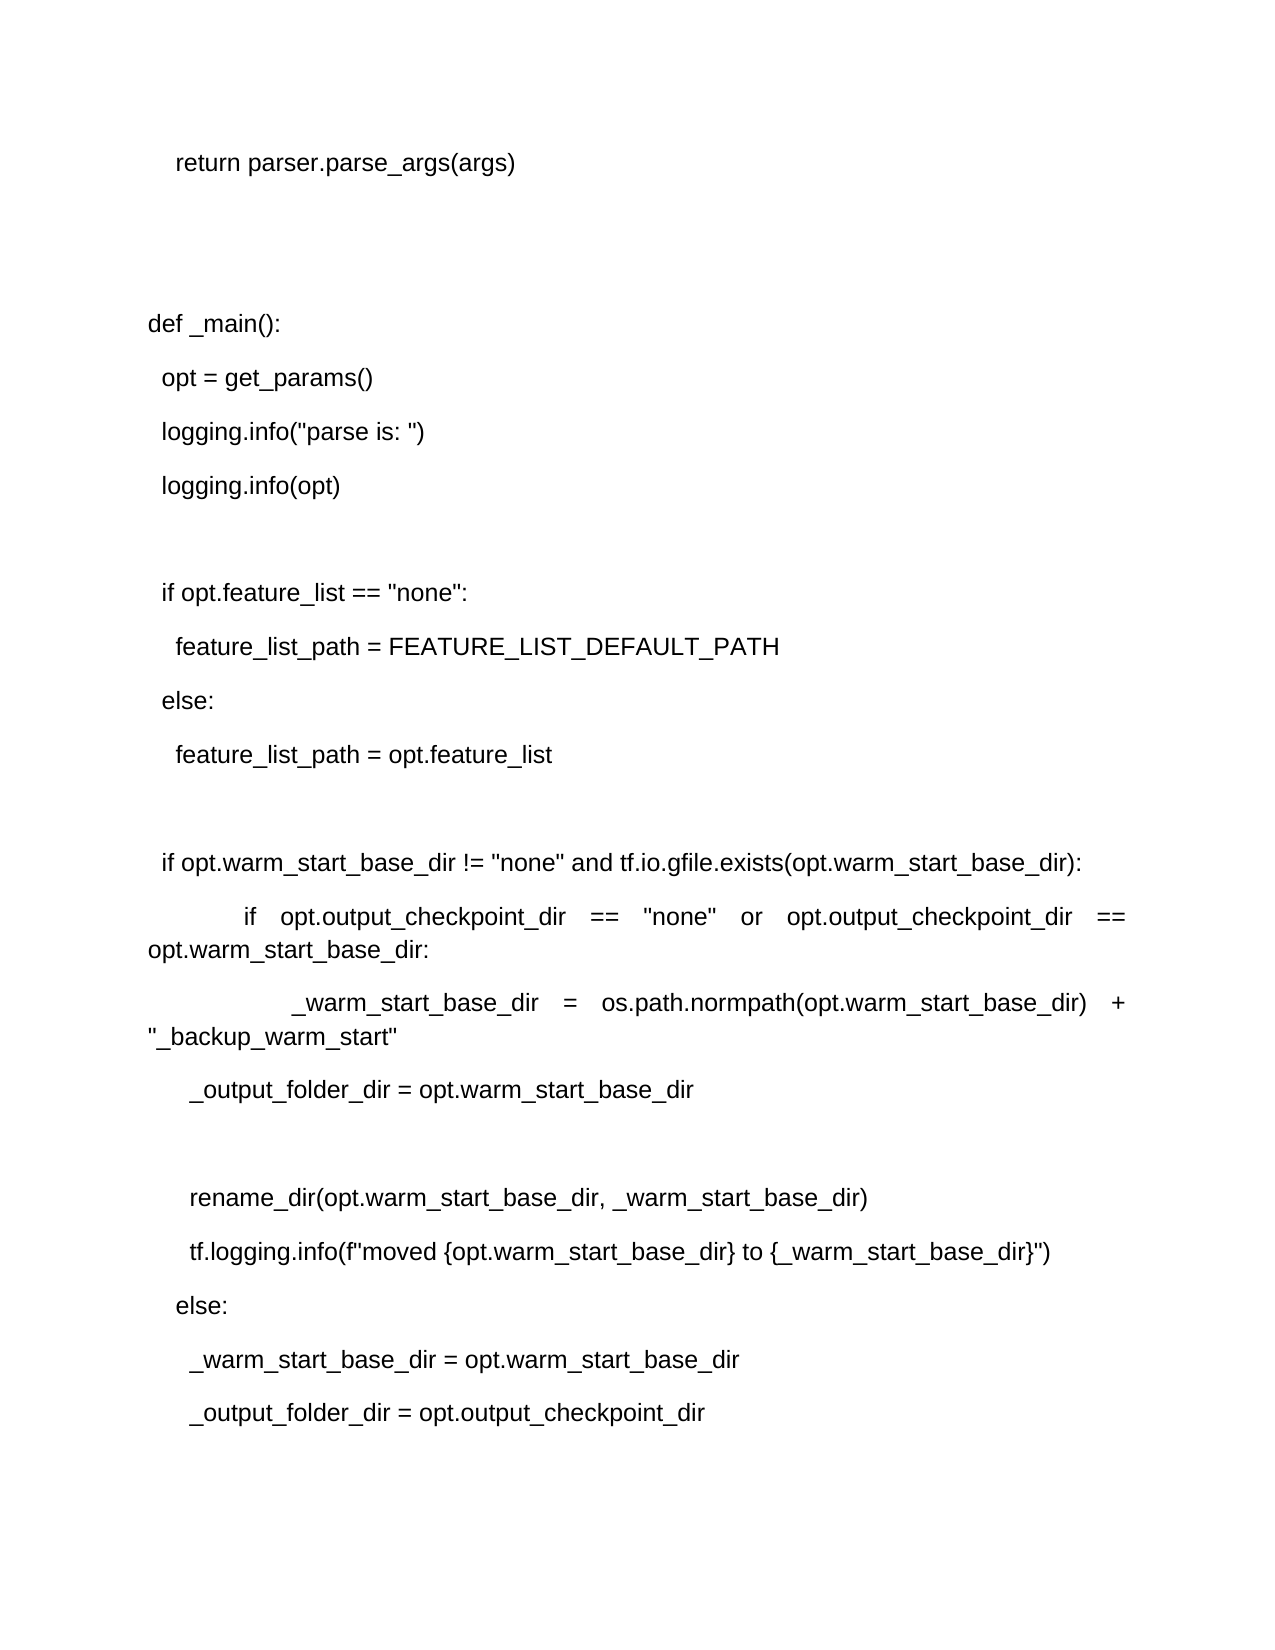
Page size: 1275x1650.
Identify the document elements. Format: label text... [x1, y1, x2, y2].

text _output_folder_dir = opt.warm_start_base_dir [148, 1075, 1127, 1104]
text if opt.feature_list == "none": [148, 578, 1127, 607]
text tf.logging.info(f"moved {opt.warm_start_base_dir} to {_warm_start_base_dir}") [148, 1237, 1127, 1266]
text else: [148, 686, 1127, 715]
text else: [148, 1291, 1127, 1319]
text feature_list_path = opt.feature_list [148, 740, 1127, 769]
text feature_list_path = FEATURE_LIST_DEFAULT_PATH [148, 632, 1127, 661]
text if opt.output_checkpoint_dir == "none" or opt.output_checkpoint_dir == opt.warm_start_base_dir: [148, 902, 1127, 963]
text _warm_start_base_dir = os.path.normpath(opt.warm_start_base_dir) + "_backup_warm_start" [148, 988, 1127, 1050]
text opt = get_params() [148, 363, 1127, 392]
text _output_folder_dir = opt.output_checkpoint_dir [148, 1398, 1127, 1427]
text def _main(): [148, 309, 1127, 338]
text _warm_start_base_dir = opt.warm_start_base_dir [148, 1344, 1127, 1373]
text rename_dir(opt.warm_start_base_dir, _warm_start_base_dir) [148, 1183, 1127, 1212]
text logging.info(opt) [148, 471, 1127, 499]
text return parser.parse_args(args) [148, 148, 1127, 176]
text logging.info("parse is: ") [148, 417, 1127, 446]
text if opt.warm_start_base_dir != "none" and tf.io.gfile.exists(opt.warm_start_base_dir): [148, 848, 1127, 876]
